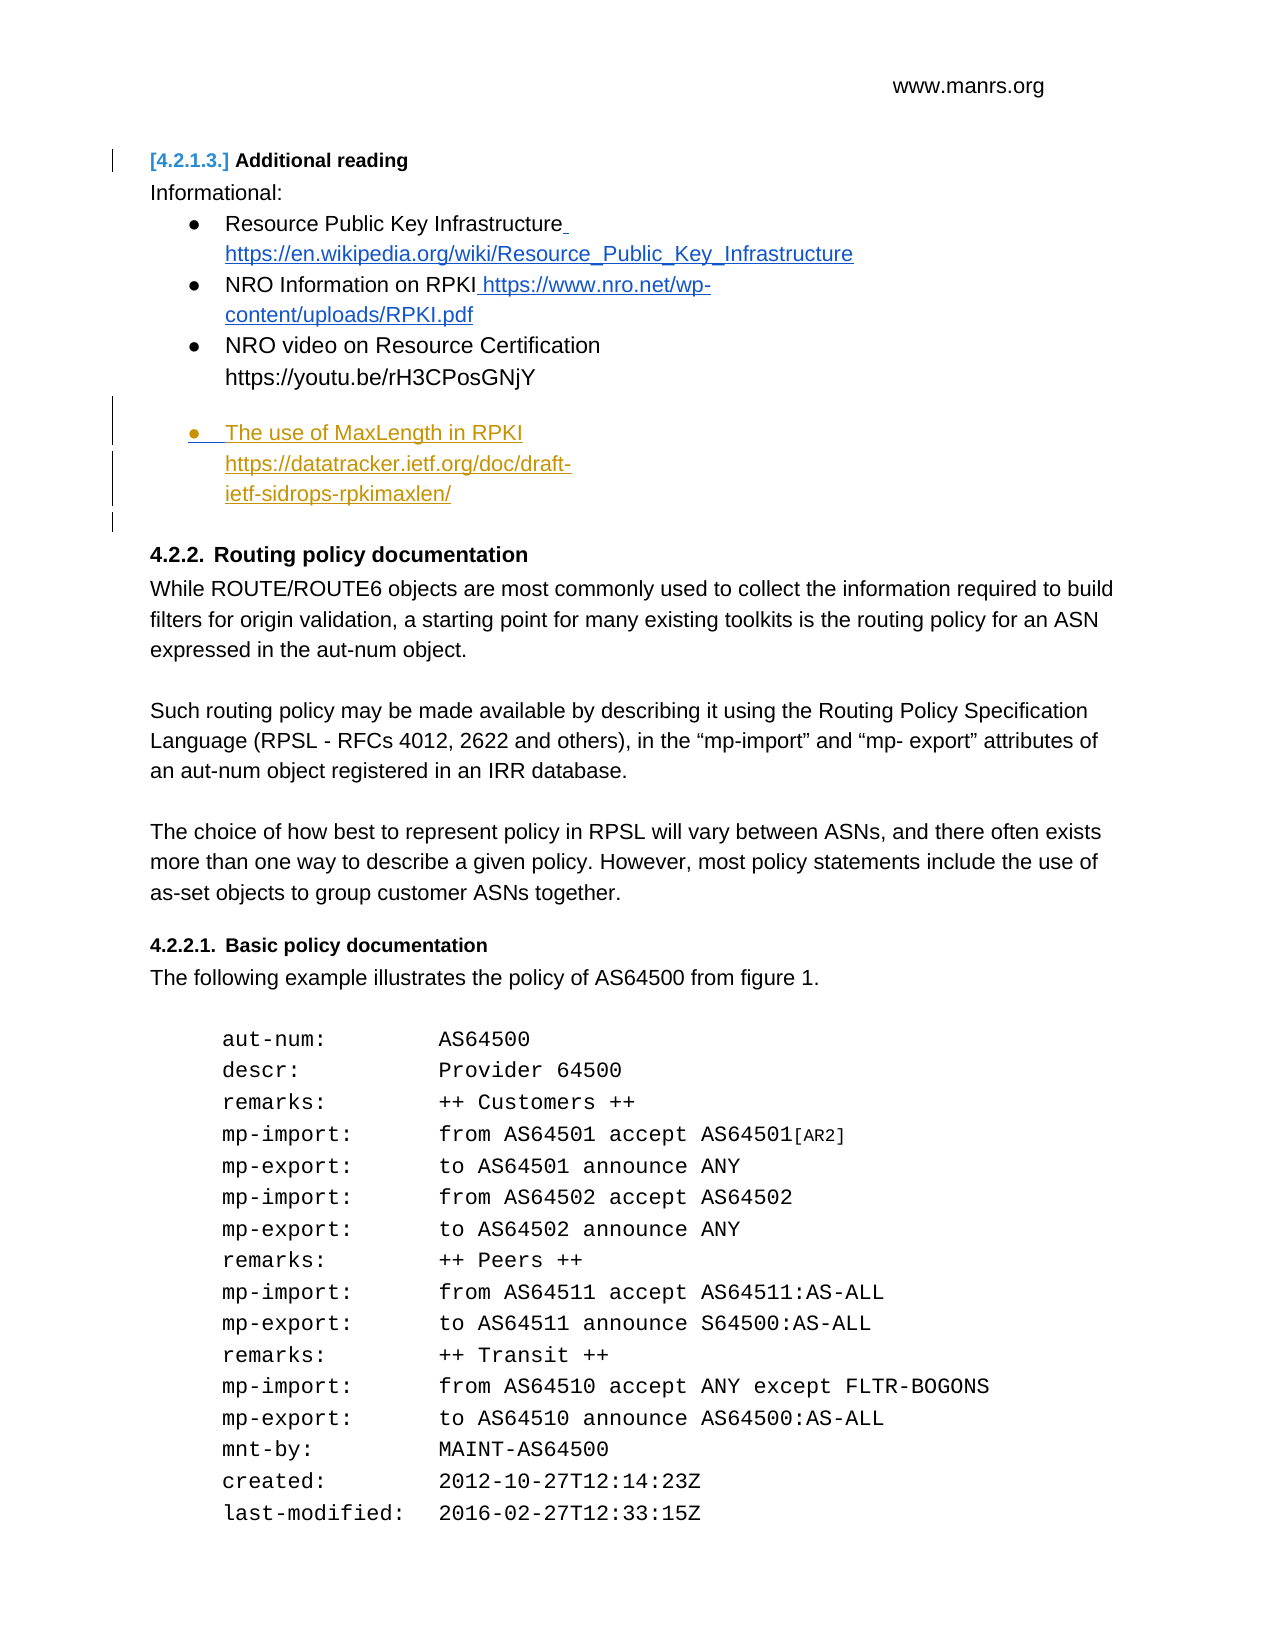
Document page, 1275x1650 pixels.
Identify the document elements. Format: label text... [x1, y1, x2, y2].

text descr: Provider 64500 [222, 1060, 1135, 1084]
text created: 2012-10-27T12:14:23Z [222, 1470, 1135, 1495]
text mp-import: from AS64510 accept ANY except FLTR-BOGONS mp-export: to AS64510 announce AS64500:AS-ALL [222, 1376, 1016, 1432]
text Informational: [150, 180, 1135, 205]
text The choice of how best to represent policy in RPSL will vary between ASNs, and there often exists more than one way to describe a given policy. However, most policy statements include the use of as-set objects to group customer ASNs together. [150, 819, 1126, 904]
text mp-import: from AS64502 accept AS64502 mp-export: to AS64502 announce ANY remarks: ++ Peers ++ [222, 1187, 810, 1274]
list Additional reading [150, 149, 1135, 172]
subtitle Routing policy documentation [150, 542, 1135, 567]
text While ROUTE/ROUTE6 objects are most commonly used to collect the information required to build filters for origin validation, a starting point for many existing toolkits is the routing policy for an ASN expressed in the aut-num object. [150, 576, 1135, 662]
text mp-import: from AS64511 accept AS64511:AS-ALL mp-export: to AS64511 announce S64500:AS-ALL remarks: ++ Transit ++ [222, 1281, 906, 1369]
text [222, 1502, 708, 1527]
text remarks: ++ Customers ++ [222, 1091, 1135, 1116]
text Such routing policy may be made available by describing it using the Routing Policy Specification Language (RPSL - RFCs 4012, 2622 and others), in the “mp-import” and “mp- export” attributes of an aut-num object registered in an IRR database. [150, 698, 1126, 783]
list NRO Information on RPKI https://www.nro.net/wp-content/uploads/RPKI.pdf [187, 272, 724, 327]
list Basic policy documentation [150, 933, 1135, 956]
list Resource Public Key Infrastructure https://en.wikipedia.org/wiki/Resource_Public_Key_Infrastructure [187, 211, 884, 266]
text The following example illustrates the policy of AS64500 from figure 1. [150, 964, 1135, 989]
text mnt-by: MAINT-AS64500 [222, 1438, 1135, 1463]
text mp-import: from AS64501 accept AS64501[AR2] mp-export: to AS64501 announce ANY [222, 1123, 866, 1180]
text aut-num: AS64500 [222, 1028, 1135, 1052]
